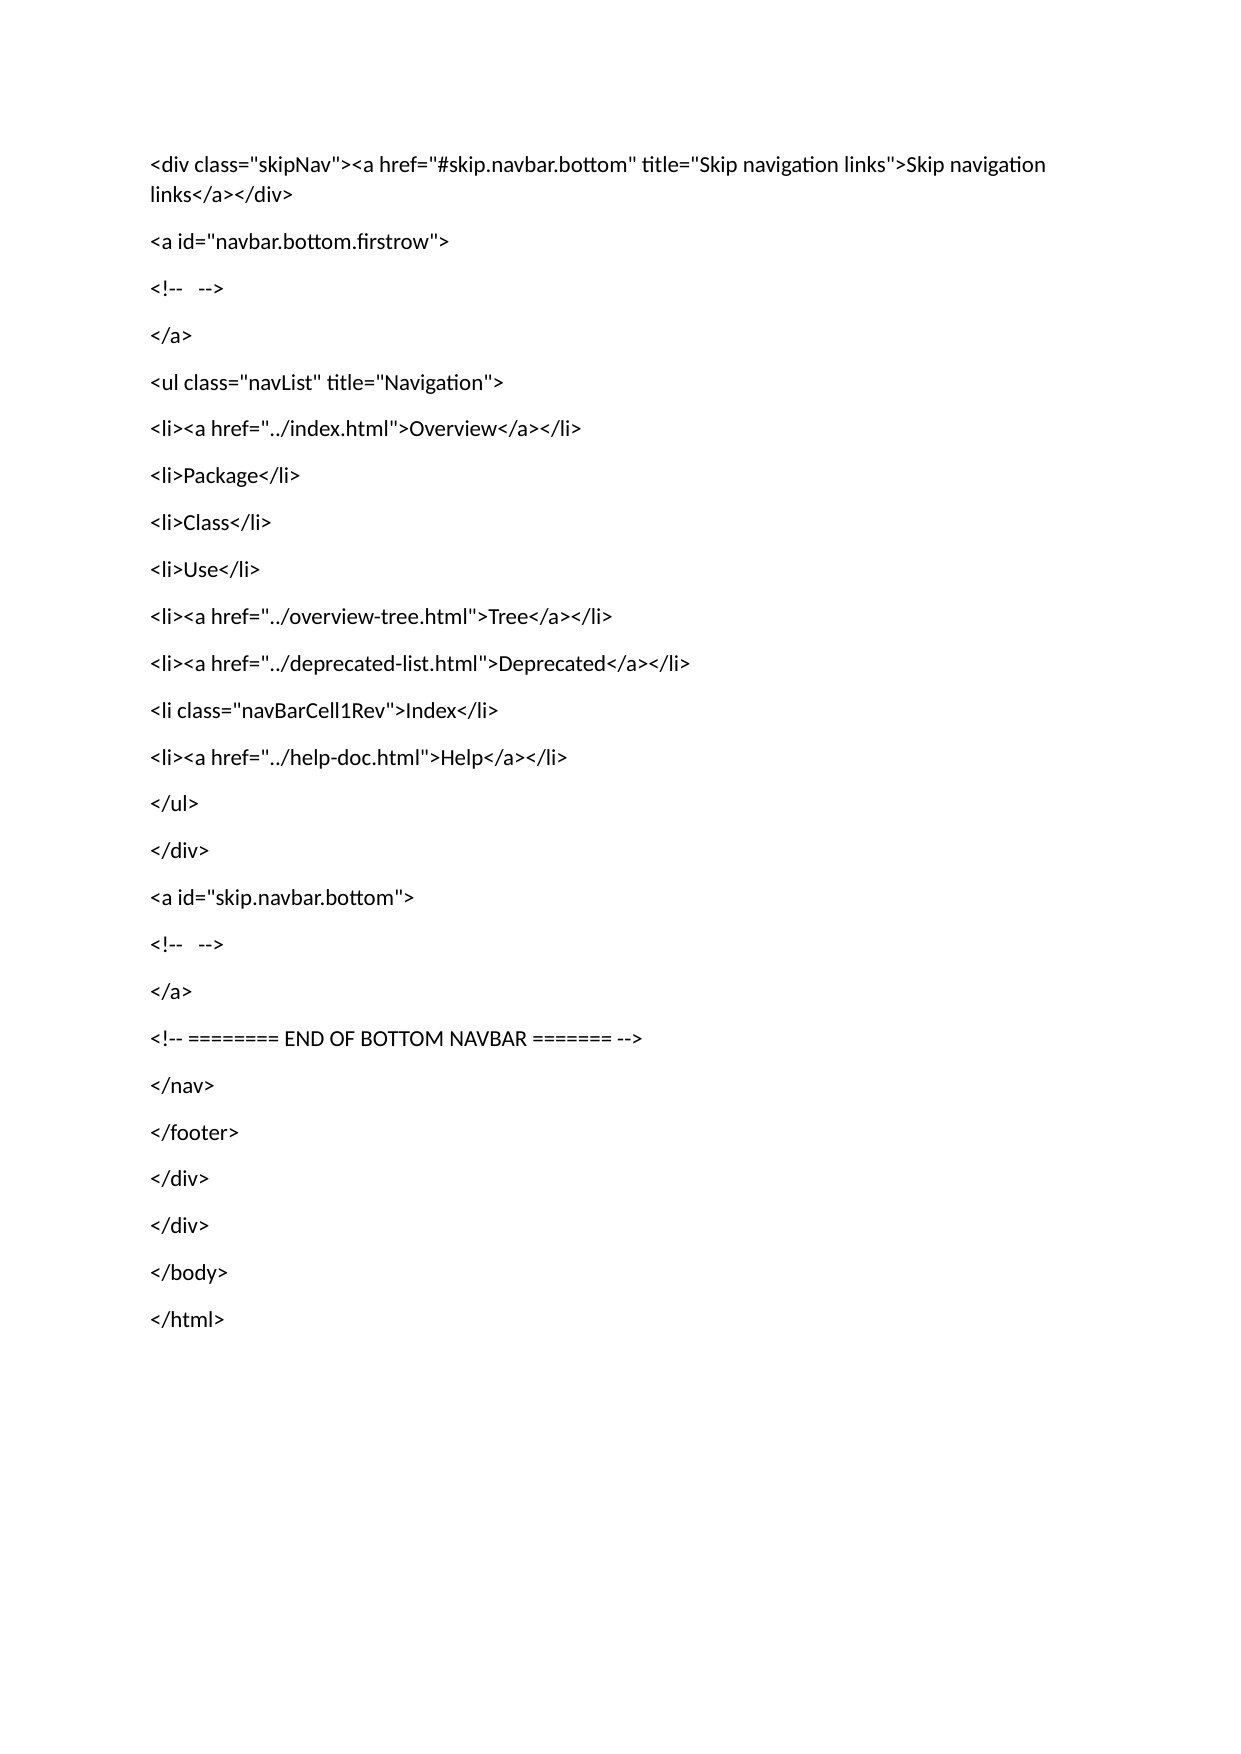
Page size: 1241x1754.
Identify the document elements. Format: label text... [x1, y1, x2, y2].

text </ul> [150, 789, 1090, 818]
text <li><a href="../index.html">Overview</a></li> [150, 414, 1090, 443]
text </body> [150, 1258, 1090, 1286]
text <!-- --> [150, 274, 1090, 302]
text </footer> [150, 1118, 1090, 1146]
text </nav> [150, 1071, 1090, 1099]
text </div> [150, 1211, 1090, 1239]
text </a> [150, 321, 1090, 349]
text </div> [150, 1164, 1090, 1193]
text <ul class="navList" title="Navigation"> [150, 368, 1090, 396]
text </a> [150, 977, 1090, 1005]
text </html> [150, 1305, 1090, 1333]
text <li>Use</li> [150, 555, 1090, 583]
text <!-- ======== END OF BOTTOM NAVBAR ======= --> [150, 1024, 1090, 1052]
text <li>Package</li> [150, 461, 1090, 489]
text <li>Class</li> [150, 508, 1090, 536]
text <a id="skip.navbar.bottom"> [150, 883, 1090, 911]
text <li><a href="../overview-tree.html">Tree</a></li> [150, 602, 1090, 630]
text <div class="skipNav"><a href="#skip.navbar.bottom" title="Skip navigation links">Skip navigation links</a></div> [150, 150, 1090, 208]
text <li class="navBarCell1Rev">Index</li> [150, 696, 1090, 724]
text </div> [150, 836, 1090, 864]
text <!-- --> [150, 930, 1090, 958]
text <li><a href="../deprecated-list.html">Deprecated</a></li> [150, 649, 1090, 677]
text <a id="navbar.bottom.firstrow"> [150, 227, 1090, 255]
text <li><a href="../help-doc.html">Help</a></li> [150, 743, 1090, 771]
